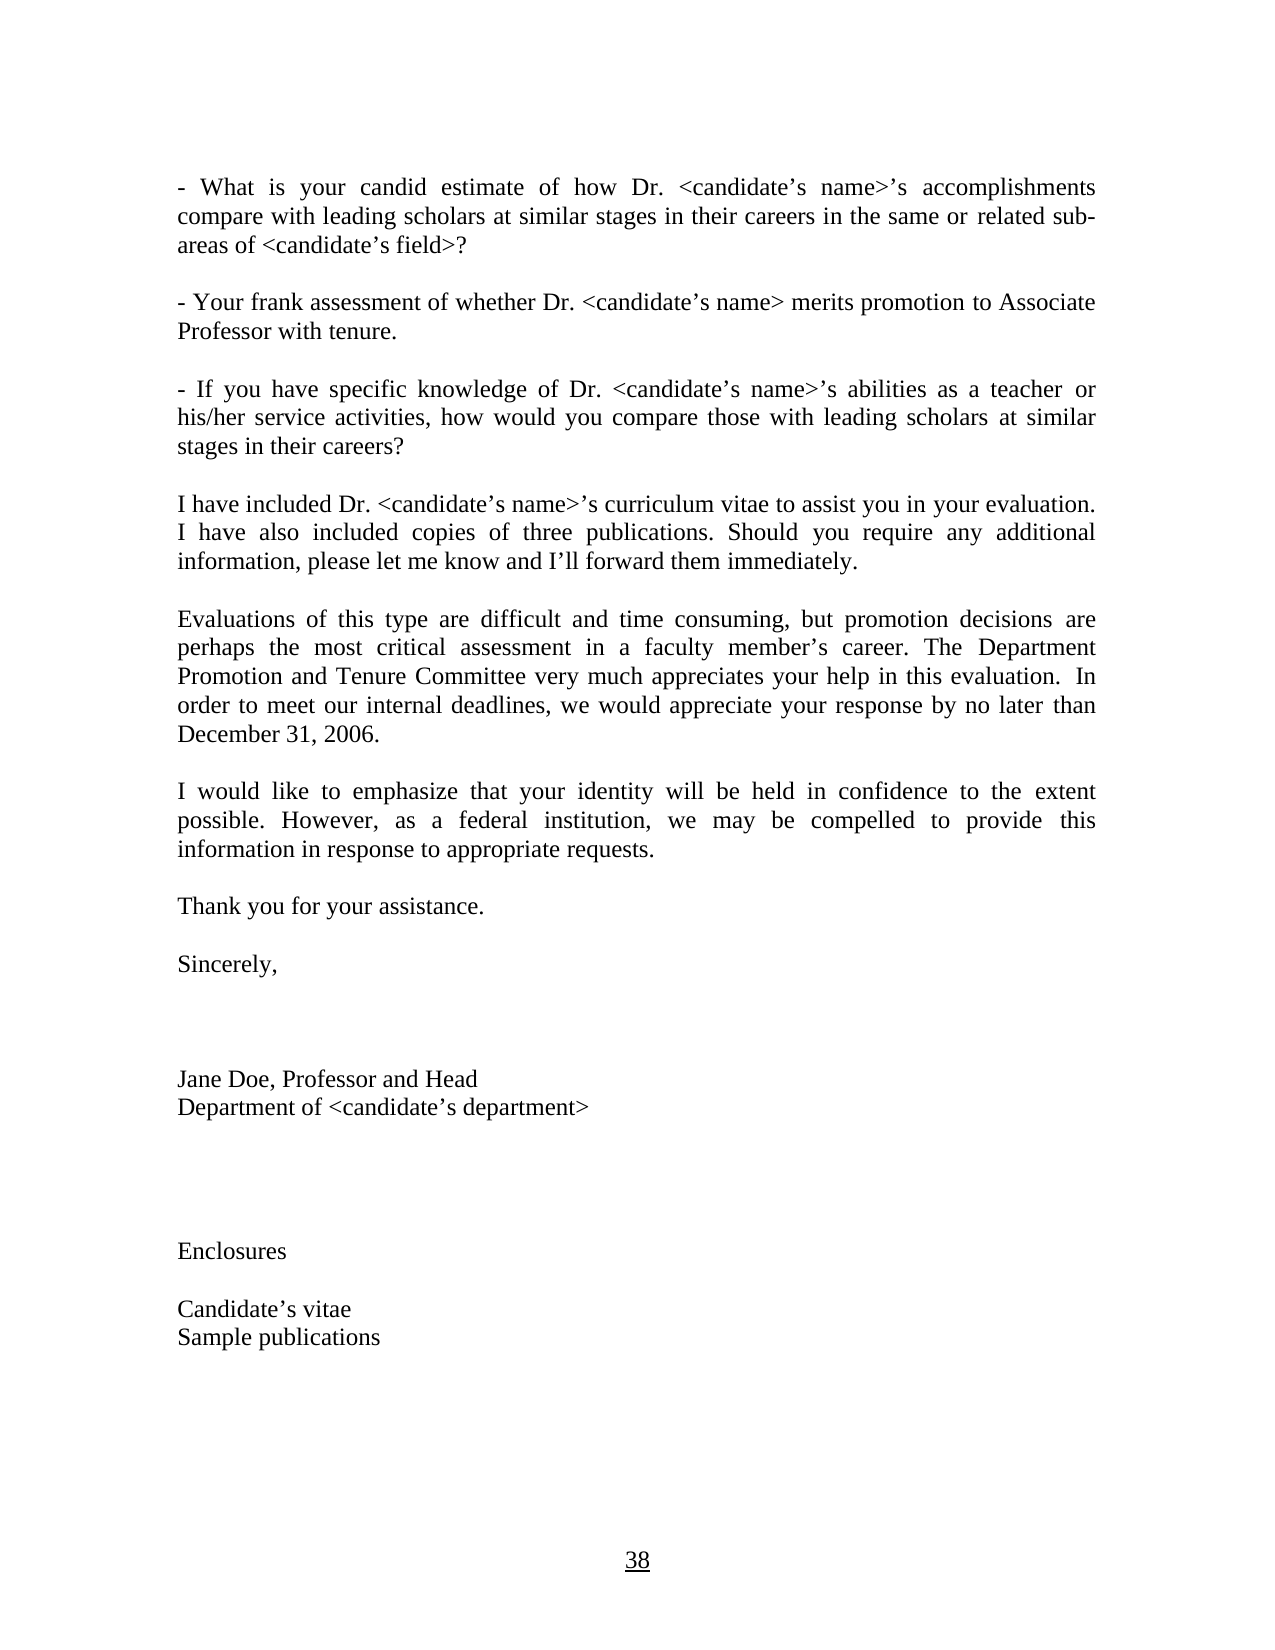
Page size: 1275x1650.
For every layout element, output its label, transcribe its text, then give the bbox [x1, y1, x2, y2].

text Evaluations of this type are difficult and time consuming, but promotion decisions are perhaps the most critical assessment in a faculty member’s career. The Department Promotion and Tenure Committee very much appreciates your help in this evaluation. In order to meet our internal deadlines, we would appreciate your response by no later than December 31, 2006. [177, 604, 1096, 747]
text - If you have specific knowledge of Dr. <candidate’s name>’s abilities as a teacher or his/her service activities, how would you compare those with leading scholars at similar stages in their careers? [177, 374, 1096, 460]
text Candidate’s vitae [177, 1294, 1096, 1322]
text I have included Dr. <candidate’s name>’s curriculum vitae to assist you in your evaluation. I have also included copies of three publications. Should you require any additional information, please let me know and I’ll forward them immediately. [177, 489, 1096, 575]
text Department of <candidate’s department> [177, 1092, 1096, 1121]
text Jane Doe, Professor and Head [177, 1064, 1096, 1092]
text Sample publications [177, 1322, 1096, 1351]
text - Your frank assessment of whether Dr. <candidate’s name> merits promotion to Associate Professor with tenure. [177, 287, 1096, 345]
text Thank you for your assistance. [177, 891, 1096, 920]
text Enclosures [177, 1236, 1096, 1265]
text I would like to emphasize that your identity will be held in confidence to the extent possible. However, as a federal institution, we may be compelled to provide this information in response to appropriate requests. [177, 776, 1096, 862]
text - What is your candid estimate of how Dr. <candidate’s name>’s accomplishments compare with leading scholars at similar stages in their careers in the same or related sub-areas of <candidate’s field>? [177, 172, 1096, 259]
text Sincerely, [177, 949, 1096, 977]
